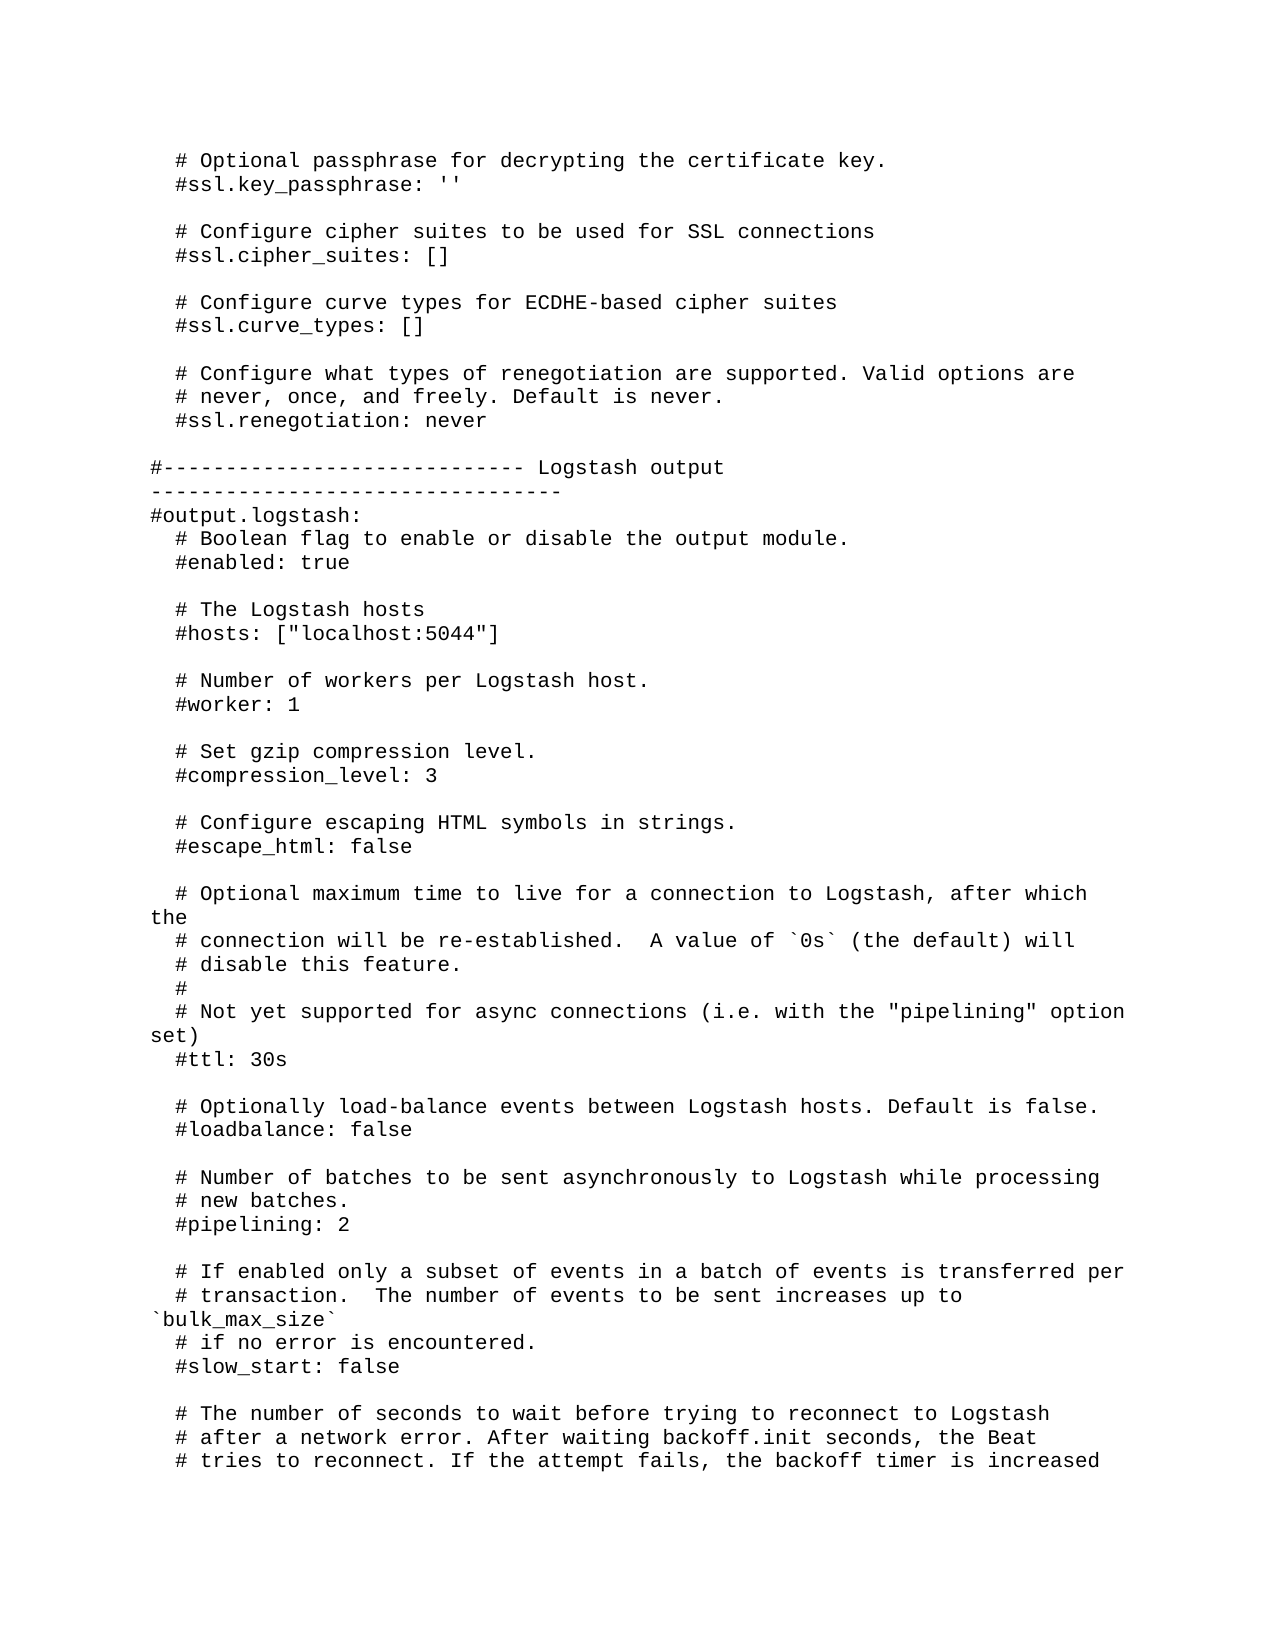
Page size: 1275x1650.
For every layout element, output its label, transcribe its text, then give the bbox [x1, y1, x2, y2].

text #loadbalance: false [150, 1119, 1125, 1143]
text # Optional maximum time to live for a connection to Logstash, after which the [150, 883, 1125, 930]
text # The number of seconds to wait before trying to reconnect to Logstash [150, 1403, 1125, 1427]
text #ssl.renegotiation: never [150, 410, 1125, 434]
text # Number of workers per Logstash host. [150, 670, 1125, 694]
text #output.logstash: [150, 505, 1125, 528]
text # Number of batches to be sent asynchronously to Logstash while processing [150, 1167, 1125, 1190]
text #enabled: true [150, 552, 1125, 576]
text #ssl.cipher_suites: [] [150, 244, 1125, 268]
text # Optionally load-balance events between Logstash hosts. Default is false. [150, 1096, 1125, 1119]
text # if no error is encountered. [150, 1332, 1125, 1356]
text # connection will be re-established. A value of `0s` (the default) will [150, 930, 1125, 954]
text # Not yet supported for async connections (i.e. with the "pipelining" option set) [150, 1001, 1125, 1048]
text #escape_html: false [150, 836, 1125, 859]
text #compression_level: 3 [150, 765, 1125, 788]
text #ttl: 30s [150, 1048, 1125, 1072]
text #worker: 1 [150, 694, 1125, 717]
text # after a network error. After waiting backoff.init seconds, the Beat [150, 1427, 1125, 1451]
text # tries to reconnect. If the attempt fails, the backoff timer is increased [150, 1451, 1125, 1474]
text # [150, 978, 1125, 1001]
text # never, once, and freely. Default is never. [150, 386, 1125, 410]
text #ssl.curve_types: [] [150, 316, 1125, 339]
text #hosts: ["localhost:5044"] [150, 623, 1125, 647]
text #----------------------------- Logstash output --------------------------------- [150, 457, 1125, 505]
text # Configure curve types for ECDHE-based cipher suites [150, 292, 1125, 316]
text # Configure cipher suites to be used for SSL connections [150, 221, 1125, 244]
text # Configure escaping HTML symbols in strings. [150, 812, 1125, 836]
text # Configure what types of renegotiation are supported. Valid options are [150, 363, 1125, 386]
text # disable this feature. [150, 954, 1125, 978]
text # Boolean flag to enable or disable the output module. [150, 528, 1125, 552]
text # Set gzip compression level. [150, 741, 1125, 765]
text # If enabled only a subset of events in a batch of events is transferred per [150, 1261, 1125, 1285]
text #pipelining: 2 [150, 1214, 1125, 1238]
text # The Logstash hosts [150, 599, 1125, 623]
text # new batches. [150, 1190, 1125, 1214]
text # transaction. The number of events to be sent increases up to `bulk_max_size` [150, 1285, 1125, 1332]
text #ssl.key_passphrase: '' [150, 174, 1125, 197]
text #slow_start: false [150, 1356, 1125, 1379]
text # Optional passphrase for decrypting the certificate key. [150, 150, 1125, 174]
